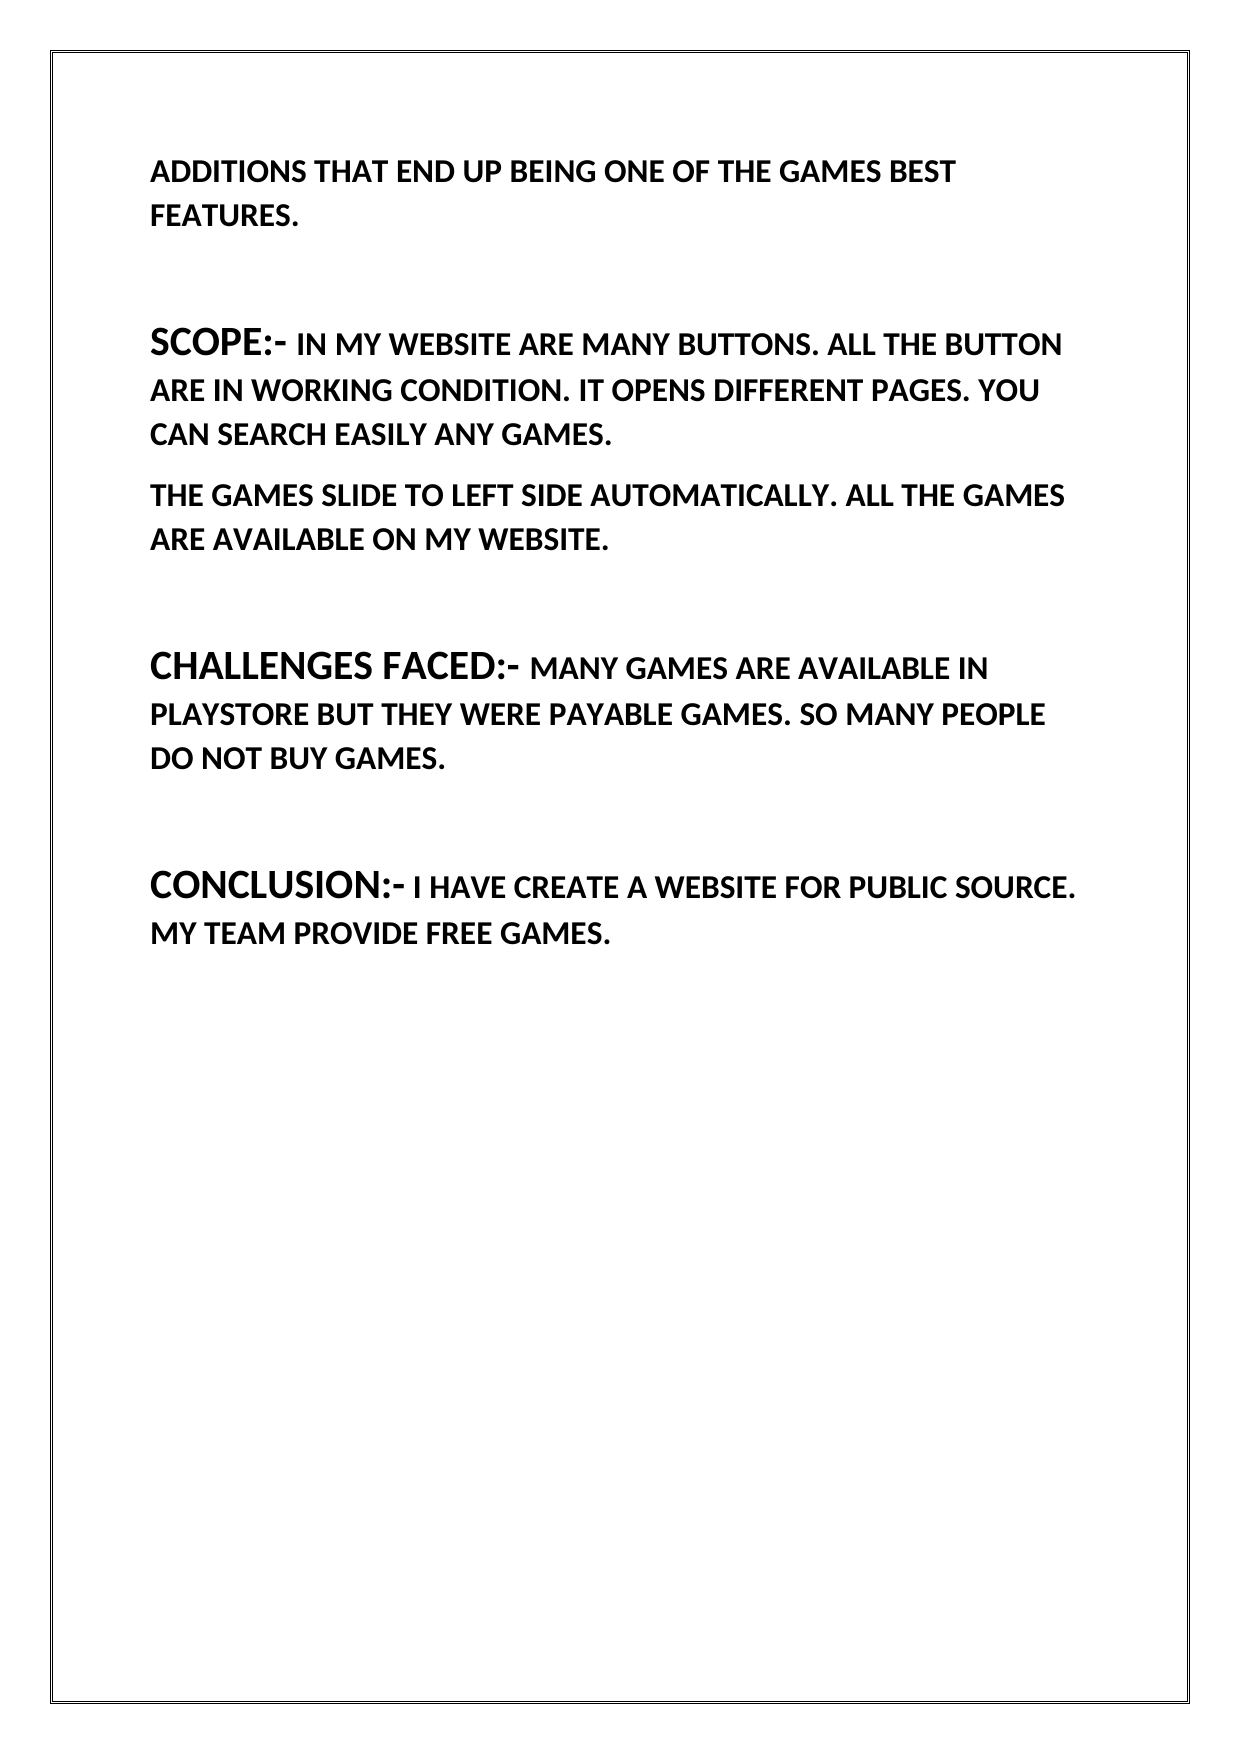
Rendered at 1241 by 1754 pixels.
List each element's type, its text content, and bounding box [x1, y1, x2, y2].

text THE GAMES SLIDE TO LEFT SIDE AUTOMATICALLY. ALL THE GAMES ARE AVAILABLE ON MY WEBSITE. [150, 474, 1090, 558]
text CHALLENGES FACED:- MANY GAMES ARE AVAILABLE IN PLAYSTORE BUT THEY WERE PAYABLE GAMES. SO MANY PEOPLE DO NOT BUY GAMES. [150, 639, 1090, 778]
text CONCLUSION:- I HAVE CREATE A WEBSITE FOR PUBLIC SOURCE. MY TEAM PROVIDE FREE GAMES. [150, 858, 1090, 953]
text SCOPE:- IN MY WEBSITE ARE MANY BUTTONS. ALL THE BUTTON ARE IN WORKING CONDITION. IT OPENS DIFFERENT PAGES. YOU CAN SEARCH EASILY ANY GAMES. [150, 315, 1090, 454]
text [150, 150, 1090, 235]
